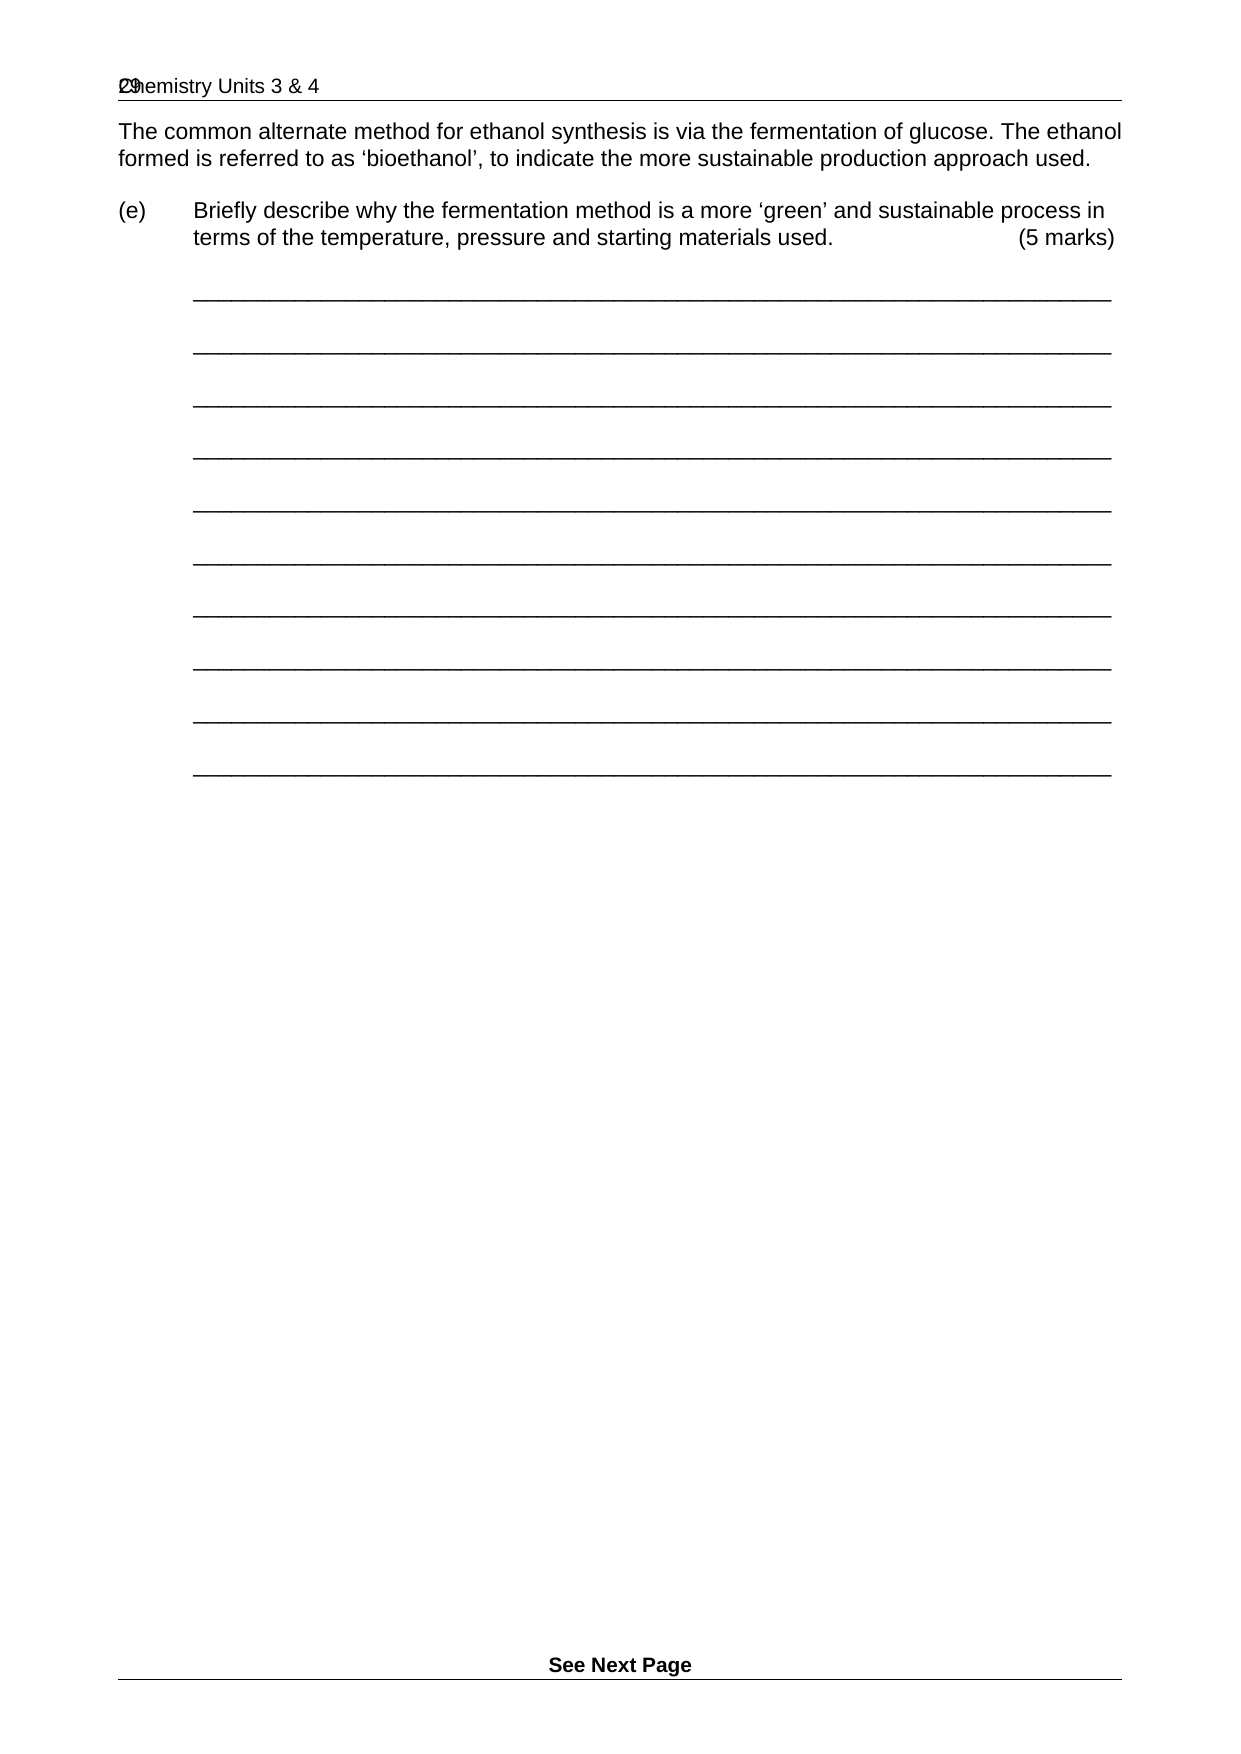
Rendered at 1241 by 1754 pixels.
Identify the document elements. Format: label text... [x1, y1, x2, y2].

text ________________________________________________________________________ [118, 698, 1122, 724]
text ________________________________________________________________________ [118, 329, 1122, 355]
text ________________________________________________________________________ [118, 645, 1122, 672]
text ________________________________________________________________________ [118, 382, 1122, 408]
text ________________________________________________________________________ [118, 276, 1122, 303]
text (e) Briefly describe why the fermentation method is a more ‘green’ and sustainable process in terms of the temperature, pressure and starting materials used. (5 marks) [118, 197, 1122, 250]
text The common alternate method for ethanol synthesis is via the fermentation of glucose. The ethanol formed is referred to as ‘bioethanol’, to indicate the more sustainable production approach used. [118, 118, 1122, 171]
text ________________________________________________________________________ [118, 751, 1122, 777]
text ________________________________________________________________________ [118, 540, 1122, 566]
text ________________________________________________________________________ [118, 487, 1122, 513]
text ________________________________________________________________________ [118, 434, 1122, 461]
text ________________________________________________________________________ [118, 592, 1122, 619]
